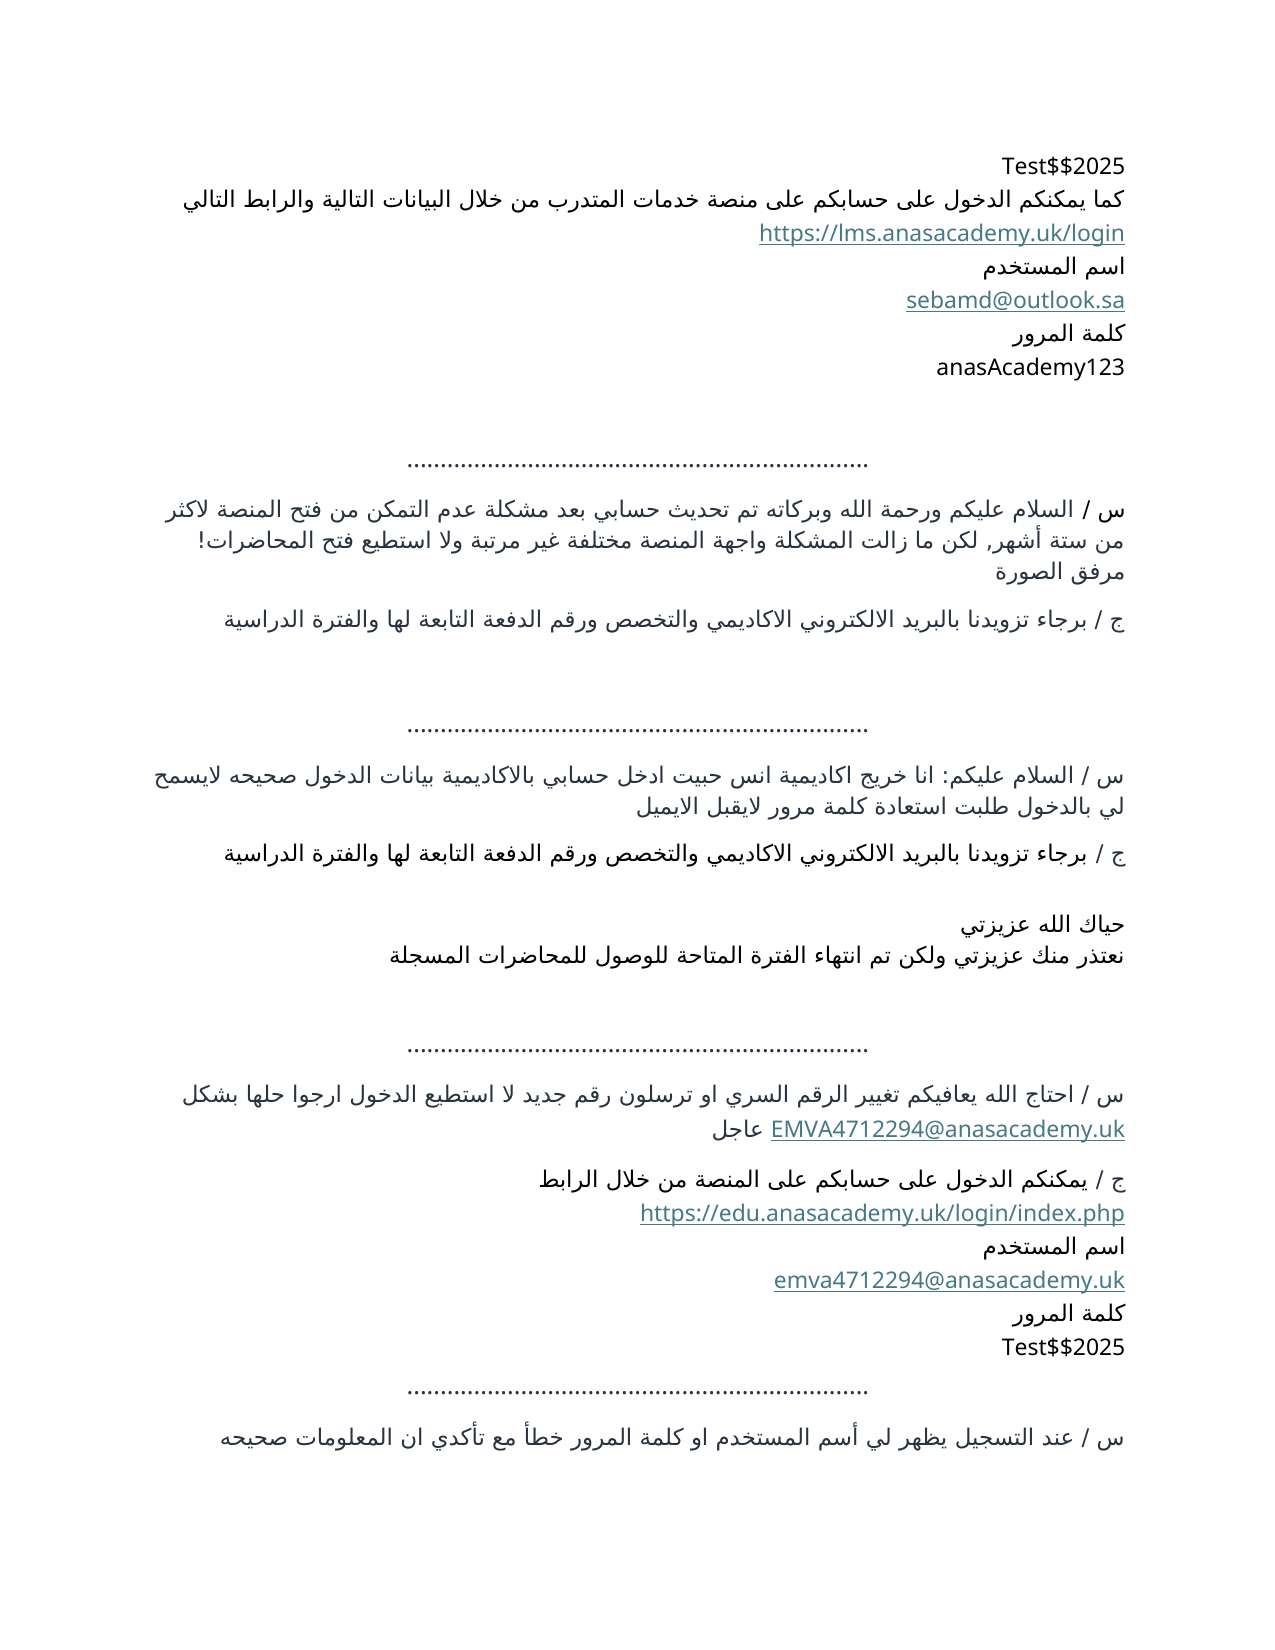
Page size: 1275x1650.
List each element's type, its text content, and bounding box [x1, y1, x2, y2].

text حياك الله عزيزتي [150, 911, 1125, 938]
text https://edu.anasacademy.uk/login/index.php [150, 1197, 1125, 1228]
text https://lms.anasacademy.uk/login [150, 217, 1125, 248]
text Test$$2025 [150, 150, 1125, 181]
text ج / برجاء تزويدنا بالبريد الالكتروني الاكاديمي والتخصص ورقم الدفعة التابعة لها والفترة الدراسية [150, 841, 1125, 867]
text كما يمكنكم الدخول على حسابكم على منصة خدمات المتدرب من خلال البيانات التالية والرابط التالي [150, 186, 1125, 213]
text emva4712294@anasacademy.uk [150, 1264, 1125, 1295]
text Test$$2025 [150, 1331, 1125, 1362]
text اسم المستخدم [150, 1233, 1125, 1260]
text كلمة المرور [150, 320, 1125, 347]
text س / السلام عليكم: انا خريج اكاديمية انس حبيت ادخل حسابي بالاكاديمية بيانات الدخول صحيحه لايسمح لي بالدخول طلبت استعادة كلمة مرور لايقبل الايميل [150, 762, 1125, 820]
text ج / يمكنكم الدخول على حسابكم على المنصة من خلال الرابط [150, 1166, 1125, 1193]
text ..................................................................... [150, 440, 1125, 474]
text anasAcademy123 [150, 351, 1125, 382]
text ج / برجاء تزويدنا بالبريد الالكتروني الاكاديمي والتخصص ورقم الدفعة التابعة لها والفترة الدراسية [150, 606, 1125, 632]
text ..................................................................... [150, 1026, 1125, 1059]
text sebamd@outlook.sa [150, 284, 1125, 315]
text نعتذر منك عزيزتي ولكن تم انتهاء الفترة المتاحة للوصول للمحاضرات المسجلة [150, 942, 1125, 968]
text ..................................................................... [150, 706, 1125, 740]
text اسم المستخدم [150, 253, 1125, 280]
text ..................................................................... [150, 1367, 1125, 1402]
text كلمة المرور [150, 1300, 1125, 1327]
text س / عند التسجيل يظهر لي أسم المستخدم او كلمة المرور خطأ مع تأكدي ان المعلومات صحيحه [150, 1424, 1125, 1450]
text س / احتاج الله يعافيكم تغيير الرقم السري او ترسلون رقم جديد لا استطيع الدخول ارجوا حلها بشكل عاجل EMVA4712294@anasacademy.uk [150, 1082, 1125, 1144]
text س / السلام عليكم ورحمة الله وبركاته تم تحديث حسابي بعد مشكلة عدم التمكن من فتح المنصة لاكثر من ستة أشهر, لكن ما زالت المشكلة واجهة المنصة مختلفة غير مرتبة ولا استطيع فتح المحاضرات! مرفق الصورة [150, 497, 1125, 585]
